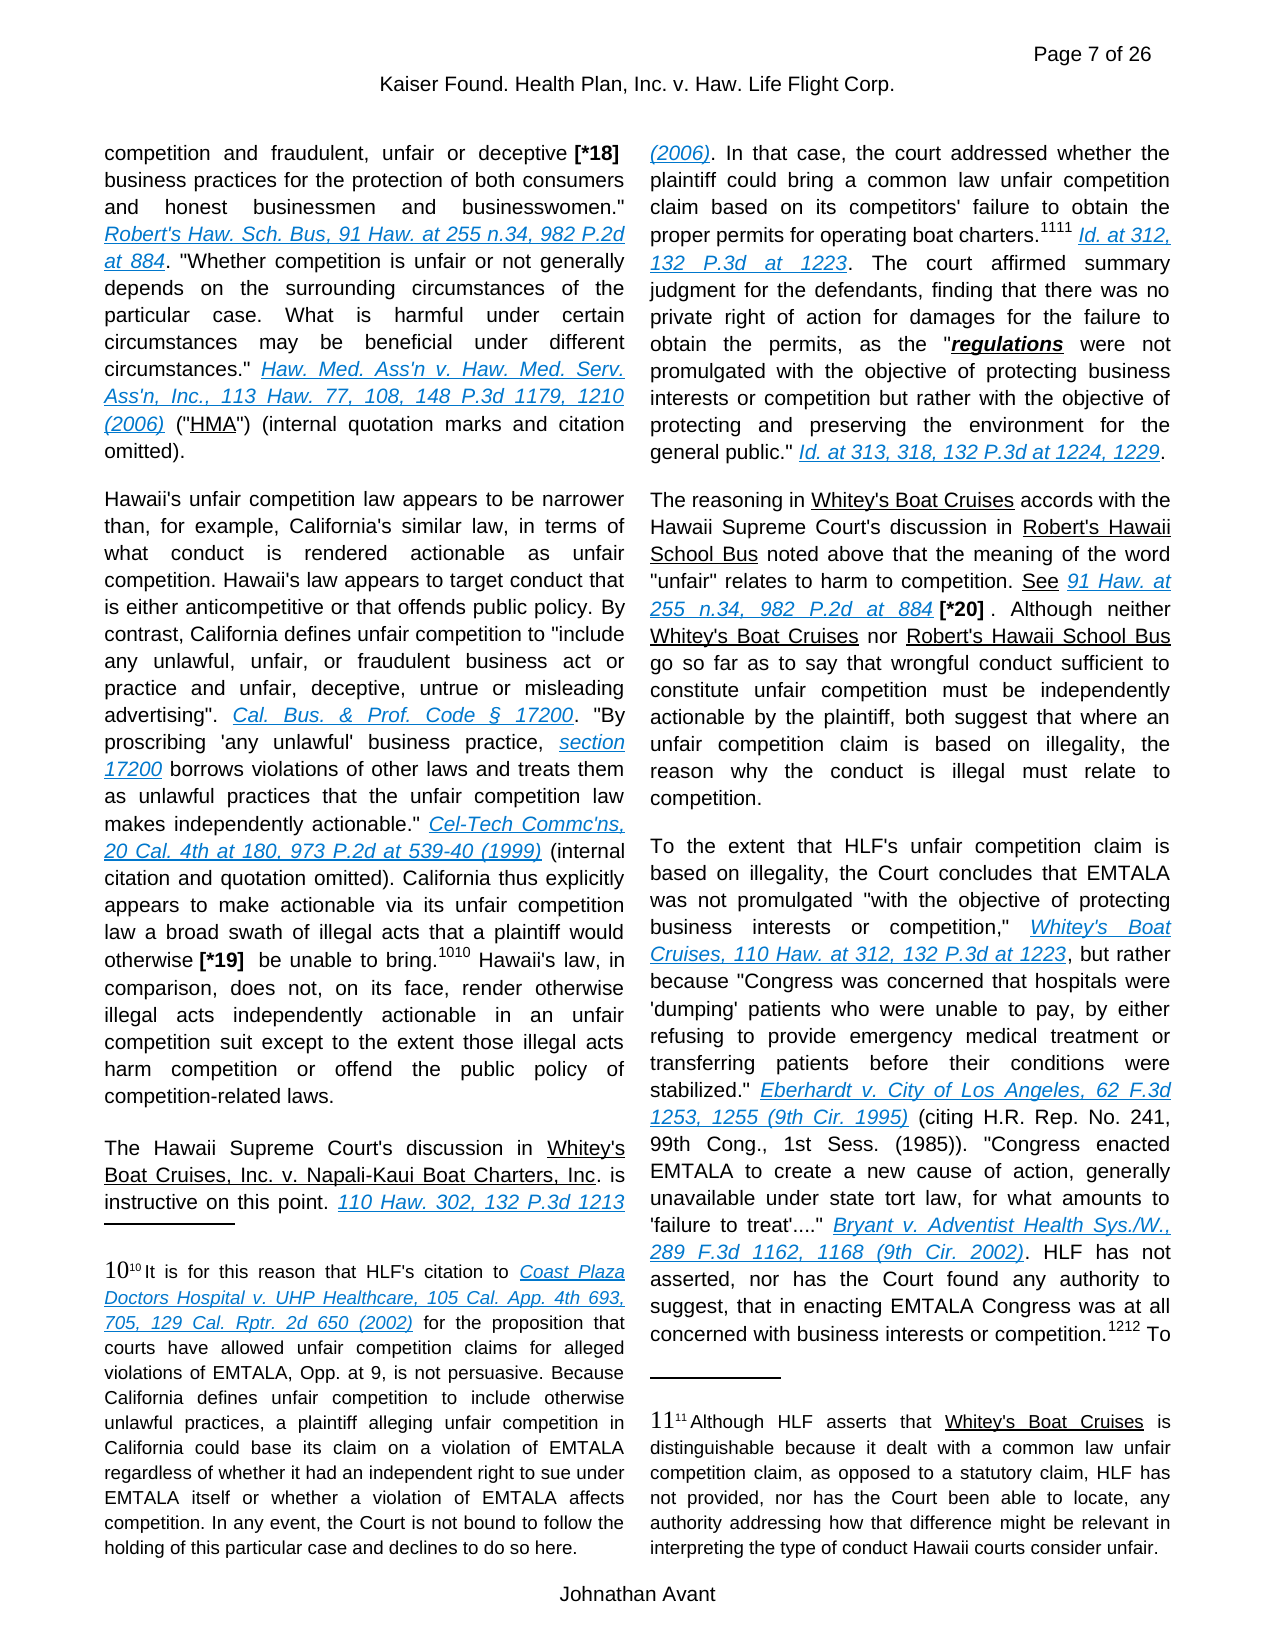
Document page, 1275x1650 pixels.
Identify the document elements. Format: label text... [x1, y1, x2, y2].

text The Hawaii Supreme Court's discussion in Whitey's Boat Cruises, Inc. v. Napali-Kaui Boat Charters, Inc. is instructive on this point. 110 Haw. 302, 132 P.3d 1213 (2006). In that case, the court addressed whether the plaintiff could bring a common law unfair competition claim based on its competitors' failure to obtain the proper permits for operating boat charters.11 Id. at 312, 132 P.3d at 1223. The court affirmed summary judgment for the defendants, finding that there was no private right of action for damages for the failure to obtain the permits, as the "regulations were not promulgated with the objective of protecting business interests or competition but rather with the objective of protecting and preserving the environment for the general public." Id. at 313, 318, 132 P.3d at 1224, 1229. [650, 137, 1171, 464]
text The Hawaii Supreme Court has also noted that HRS § 480-2 "was constructed in broad language in order to constitute a flexible tool to stop and prevent unfair competition and fraudulent, unfair or deceptive [*18] business practices for the protection of both consumers and honest businessmen and businesswomen." Robert's Haw. Sch. Bus, 91 Haw. at 255 n.34, 982 P.2d at 884. "Whether competition is unfair or not generally depends on the surrounding circumstances of the particular case. What is harmful under certain circumstances may be beneficial under different circumstances." Haw. Med. Ass'n v. Haw. Med. Serv. Ass'n, Inc., 113 Haw. 77, 108, 148 P.3d 1179, 1210 (2006) ("HMA") (internal quotation marks and citation omitted). [104, 244, 625, 462]
text The reasoning in Whitey's Boat Cruises accords with the Hawaii Supreme Court's discussion in Robert's Hawaii School Bus noted above that the meaning of the word "unfair" relates to harm to competition. See 91 Haw. at 255 n.34, 982 P.2d at 884 [*20] . Although neither Whitey's Boat Cruises nor Robert's Hawaii School Bus go so far as to say that wrongful conduct sufficient to constitute unfair competition must be independently actionable by the plaintiff, both suggest that where an unfair competition claim is based on illegality, the reason why the conduct is illegal must relate to competition. [650, 485, 1171, 810]
text The Hawaii Supreme Court has also noted that HRS § 480-2 "was constructed in broad language in order to constitute a flexible tool to stop and prevent unfair competition and fraudulent, unfair or deceptive [*18] business practices for the protection of both consumers and honest businessmen and businesswomen." Robert's Haw. Sch. Bus, 91 Haw. at 255 n.34, 982 P.2d at 884. "Whether competition is unfair or not generally depends on the surrounding circumstances of the particular case. What is harmful under certain circumstances may be beneficial under different circumstances." Haw. Med. Ass'n v. Haw. Med. Serv. Ass'n, Inc., 113 Haw. 77, 108, 148 P.3d 1179, 1210 (2006) ("HMA") (internal quotation marks and citation omitted). [104, 137, 625, 243]
text Hawaii's unfair competition law appears to be narrower than, for example, California's similar law, in terms of what conduct is rendered actionable as unfair competition. Hawaii's law appears to target conduct that is either anticompetitive or that offends public policy. By contrast, California defines unfair competition to "include any unlawful, unfair, or fraudulent business act or practice and unfair, deceptive, untrue or misleading advertising". Cal. Bus. & Prof. Code § 17200. "By proscribing 'any unlawful' business practice, section 17200 borrows violations of other laws and treats them as unlawful practices that the unfair competition law makes independently actionable." Cel-Tech Commc'ns, 20 Cal. 4th at 180, 973 P.2d at 539-40 (1999) (internal citation and quotation omitted). California thus explicitly appears to make actionable via its unfair competition law a broad swath of illegal acts that a plaintiff would otherwise [*19] be unable to bring.10 Hawaii's law, in comparison, does not, on its face, render otherwise illegal acts independently actionable in an unfair competition suit except to the extent those illegal acts harm competition or offend the public policy of competition-related laws. [104, 483, 625, 1108]
